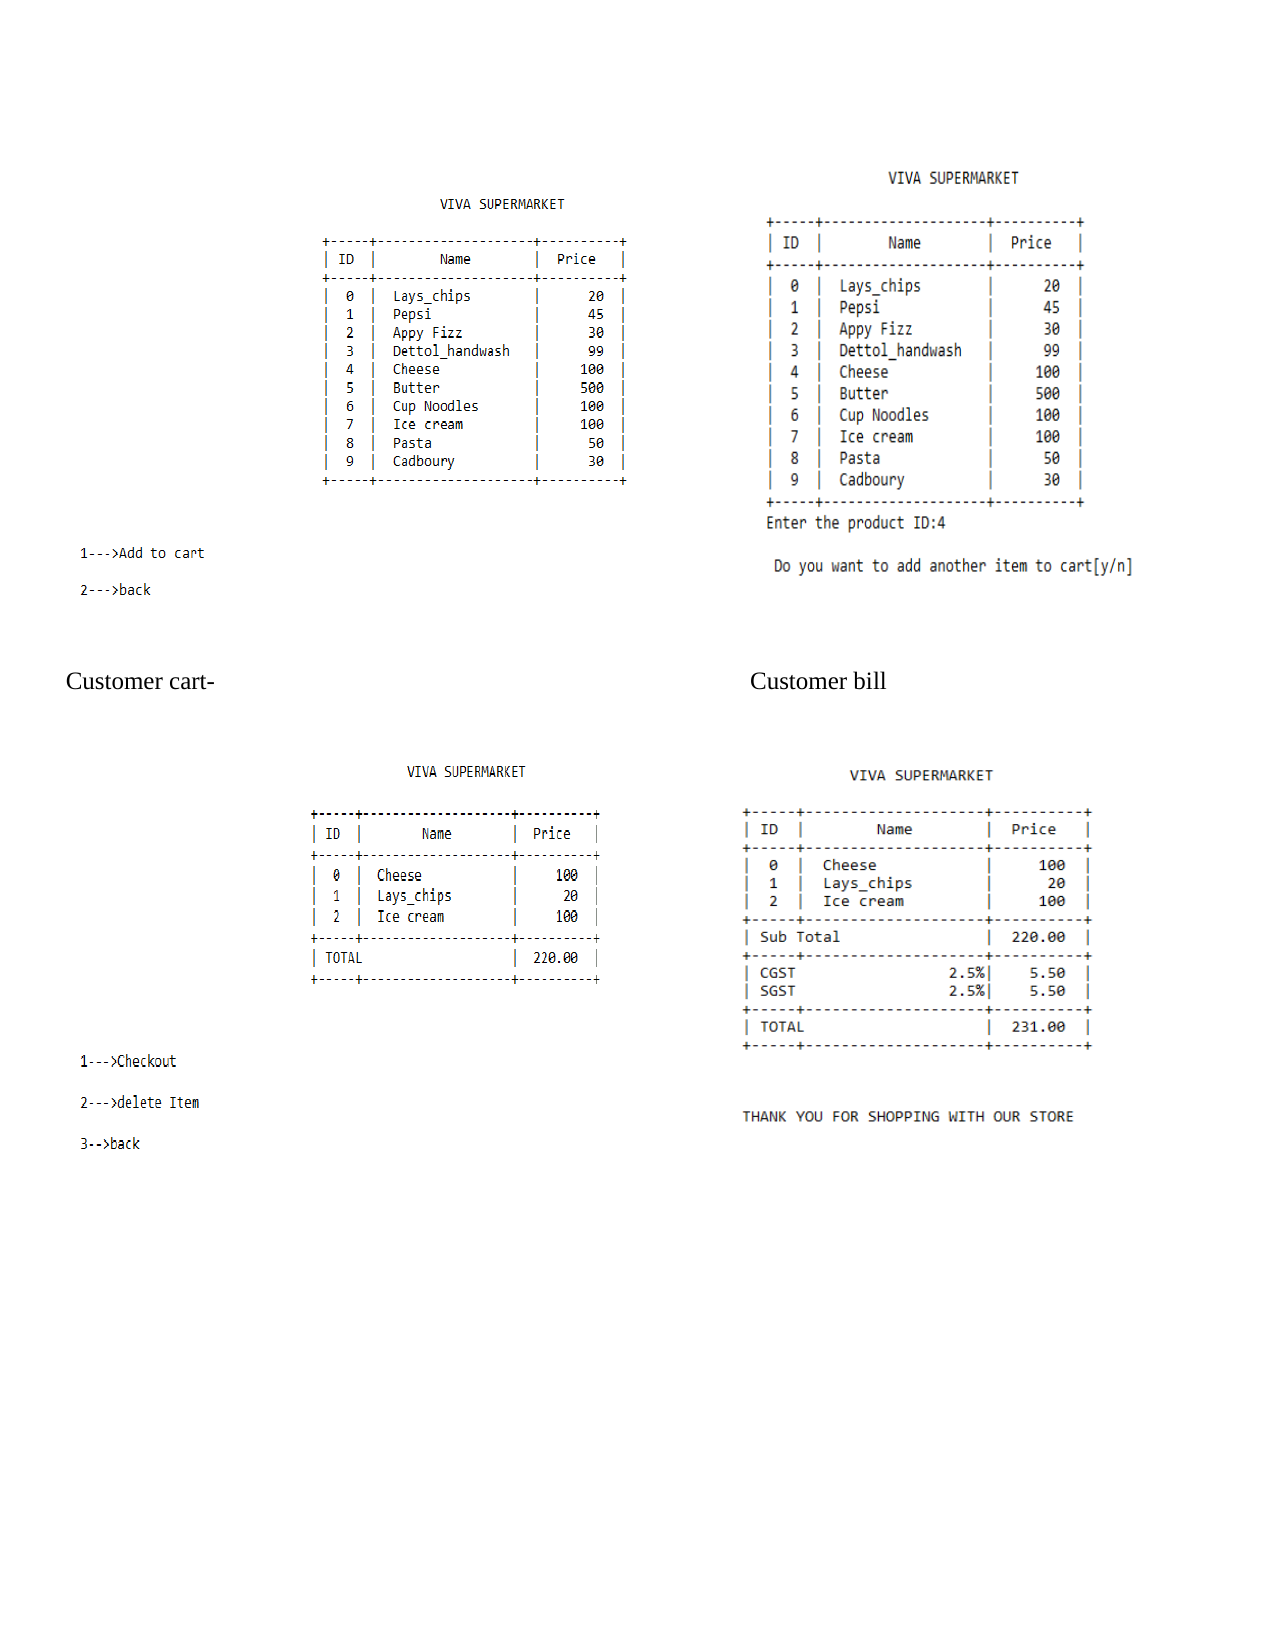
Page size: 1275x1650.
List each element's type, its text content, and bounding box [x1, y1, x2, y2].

picture [65, 730, 635, 1181]
picture [65, 175, 703, 631]
picture [709, 150, 1166, 631]
text Customer cart- Customer bill [66, 666, 1191, 695]
picture [641, 740, 1153, 1181]
